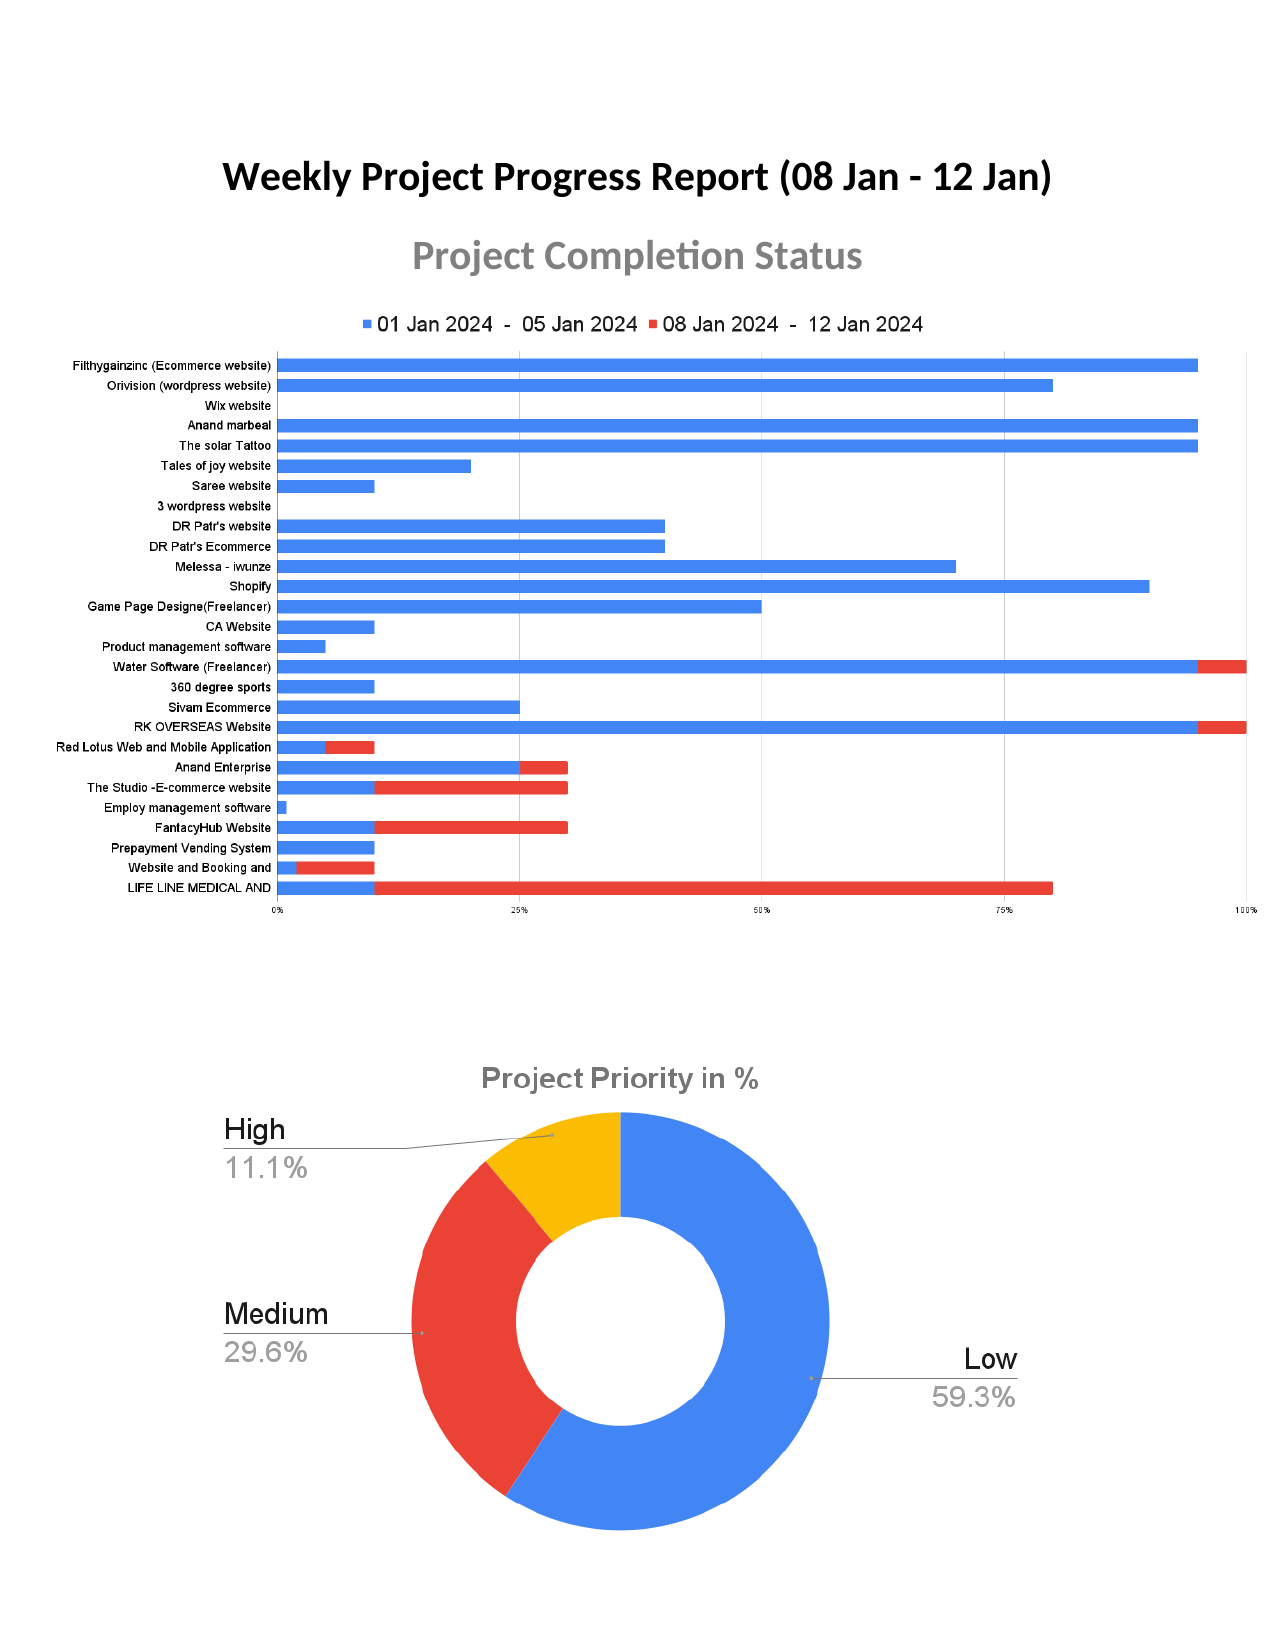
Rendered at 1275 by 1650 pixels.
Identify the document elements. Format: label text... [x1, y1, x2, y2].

picture [7, 283, 1275, 953]
picture [197, 1034, 1043, 1556]
text Weekly Project Progress Report (08 Jan - 12 Jan) [150, 150, 1125, 201]
text Project Completion Status [150, 229, 1125, 280]
